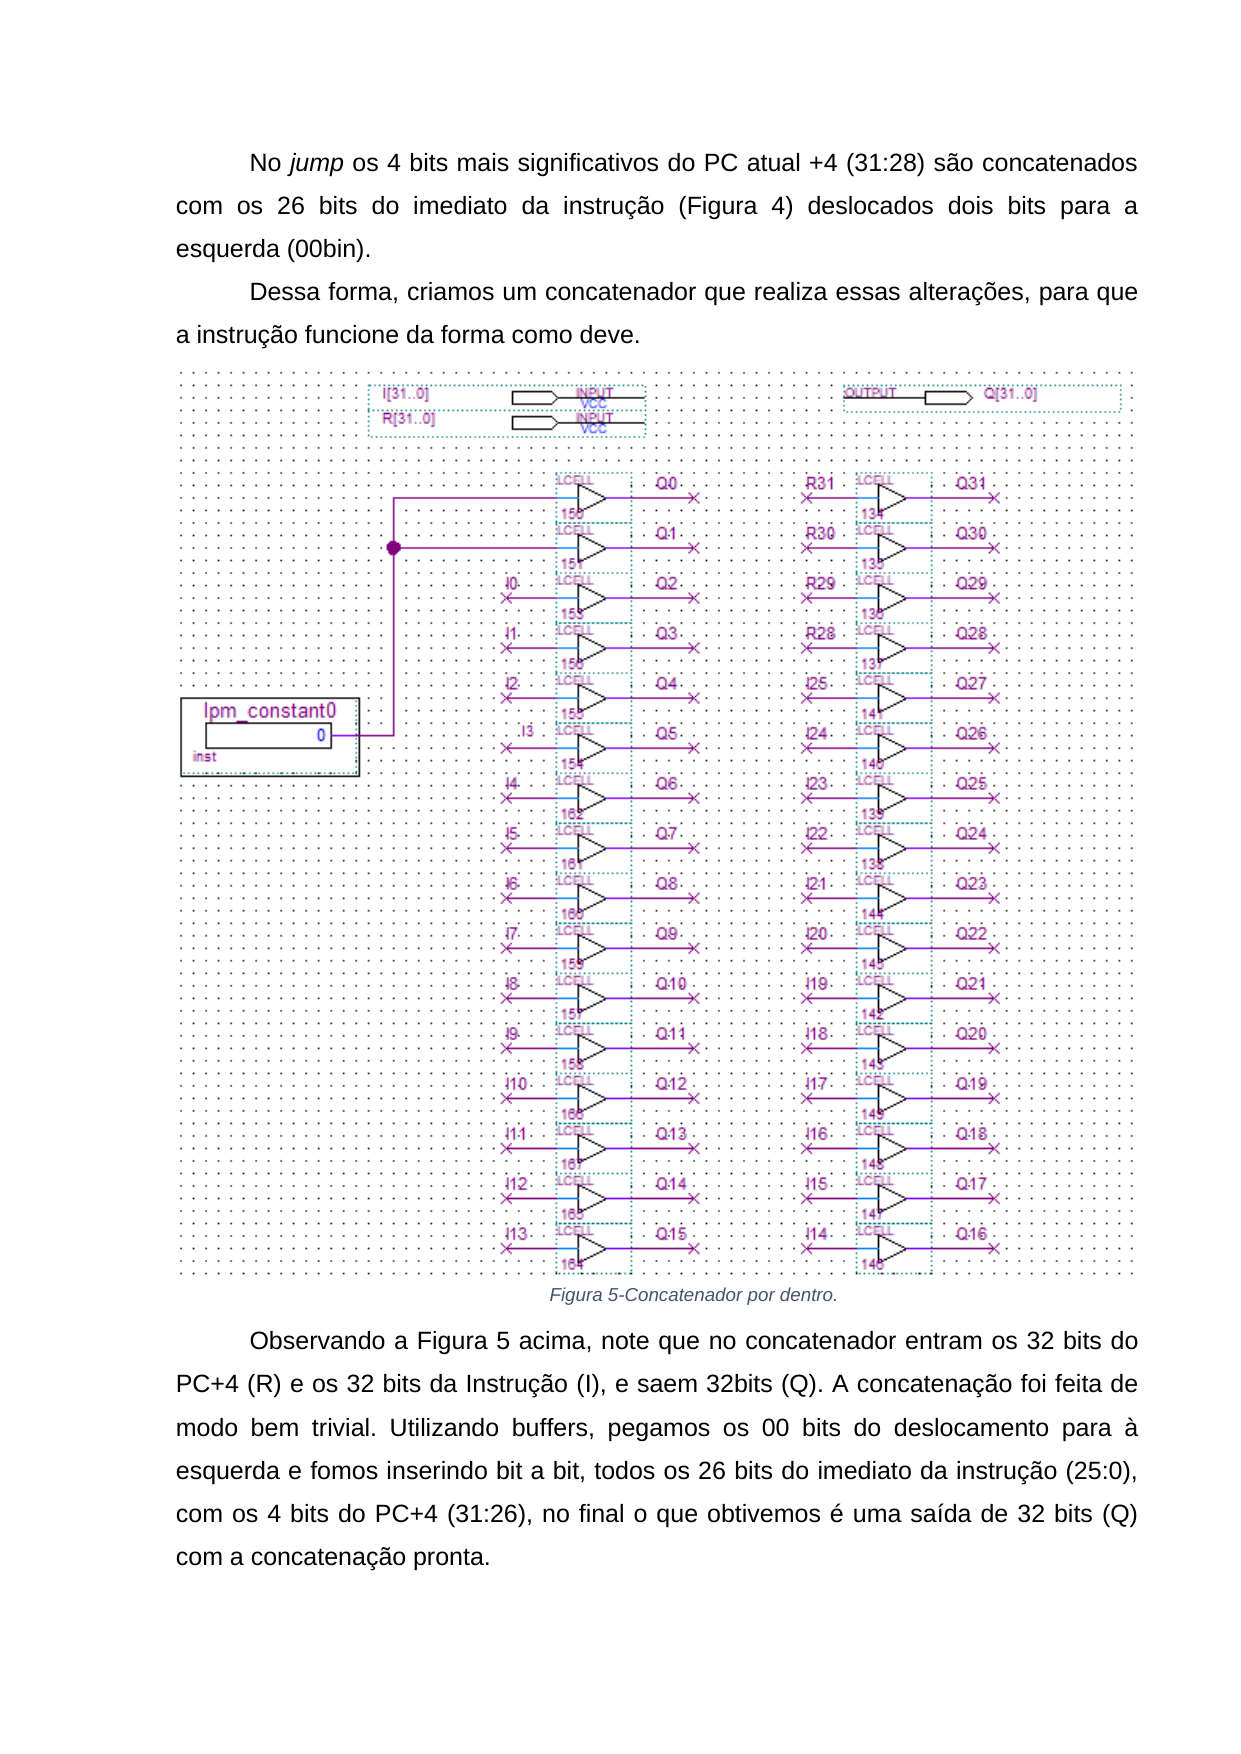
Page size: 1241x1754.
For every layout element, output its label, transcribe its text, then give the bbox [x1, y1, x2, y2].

text Observando a Figura 5 acima, note que no concatenador entram os 32 bits do PC+4 (R) e os 32 bits da Instrução (I), e saem 32bits (Q). A concatenação foi feita de modo bem trivial. Utilizando buffers, pegamos os 00 bits do deslocamento para à esquerda e fomos inserindo bit a bit, todos os 26 bits do imediato da instrução (25:0), com os 4 bits do PC+4 (31:26), no final o que obtivemos é uma saída de 32 bits (Q) com a concatenação pronta. [176, 1326, 1140, 1571]
text Dessa forma, criamos um concatenador que realiza essas alterações, para que a instrução funcione da forma como deve. [176, 277, 1140, 349]
text No jump os 4 bits mais significativos do PC atual +4 (31:28) são concatenados com os 26 bits do imediato da instrução (Figura 4) deslocados dois bits para a esquerda (00bin). [176, 148, 1140, 263]
text Figura 5-Concatenador por dentro. [176, 1284, 1140, 1305]
picture [179, 363, 1136, 1284]
